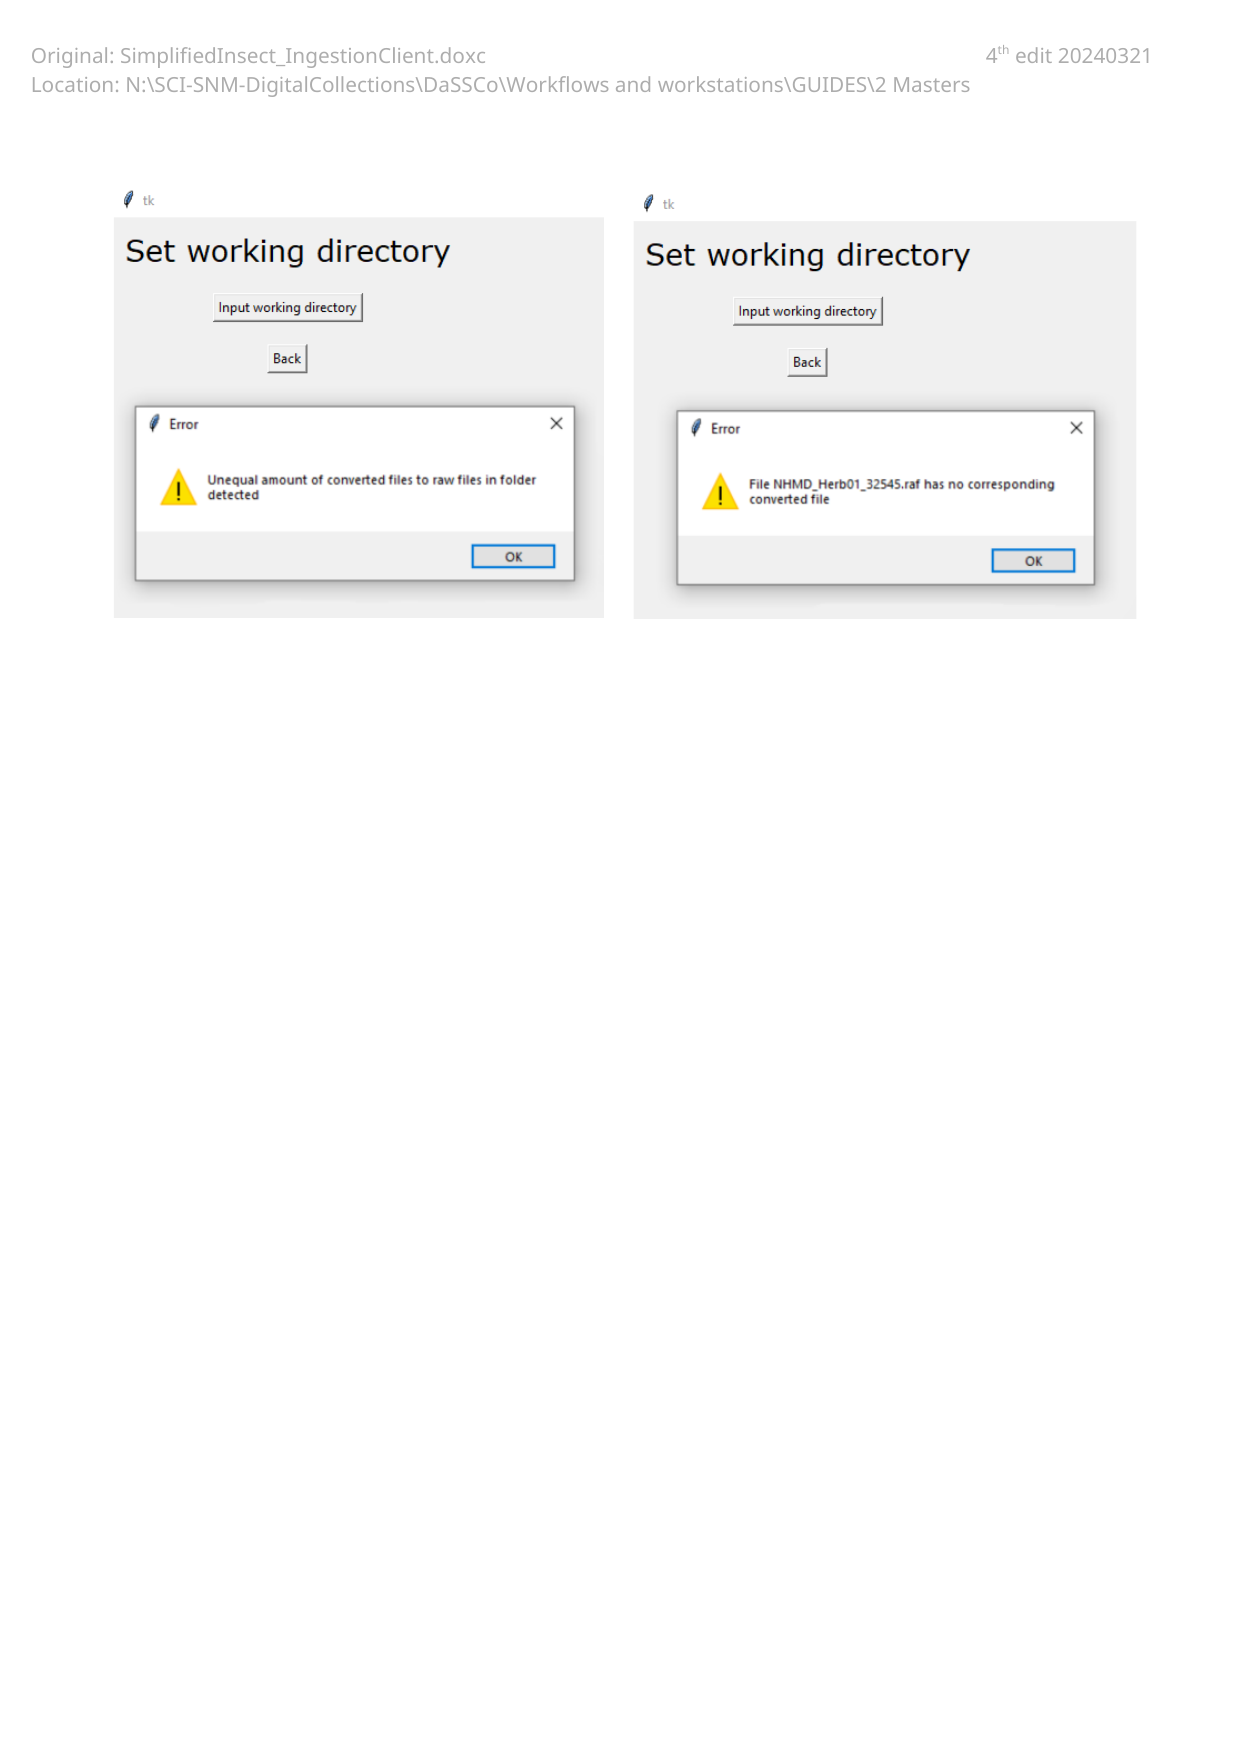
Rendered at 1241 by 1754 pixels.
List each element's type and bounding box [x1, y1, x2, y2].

picture [113, 188, 609, 622]
picture [633, 190, 1139, 621]
